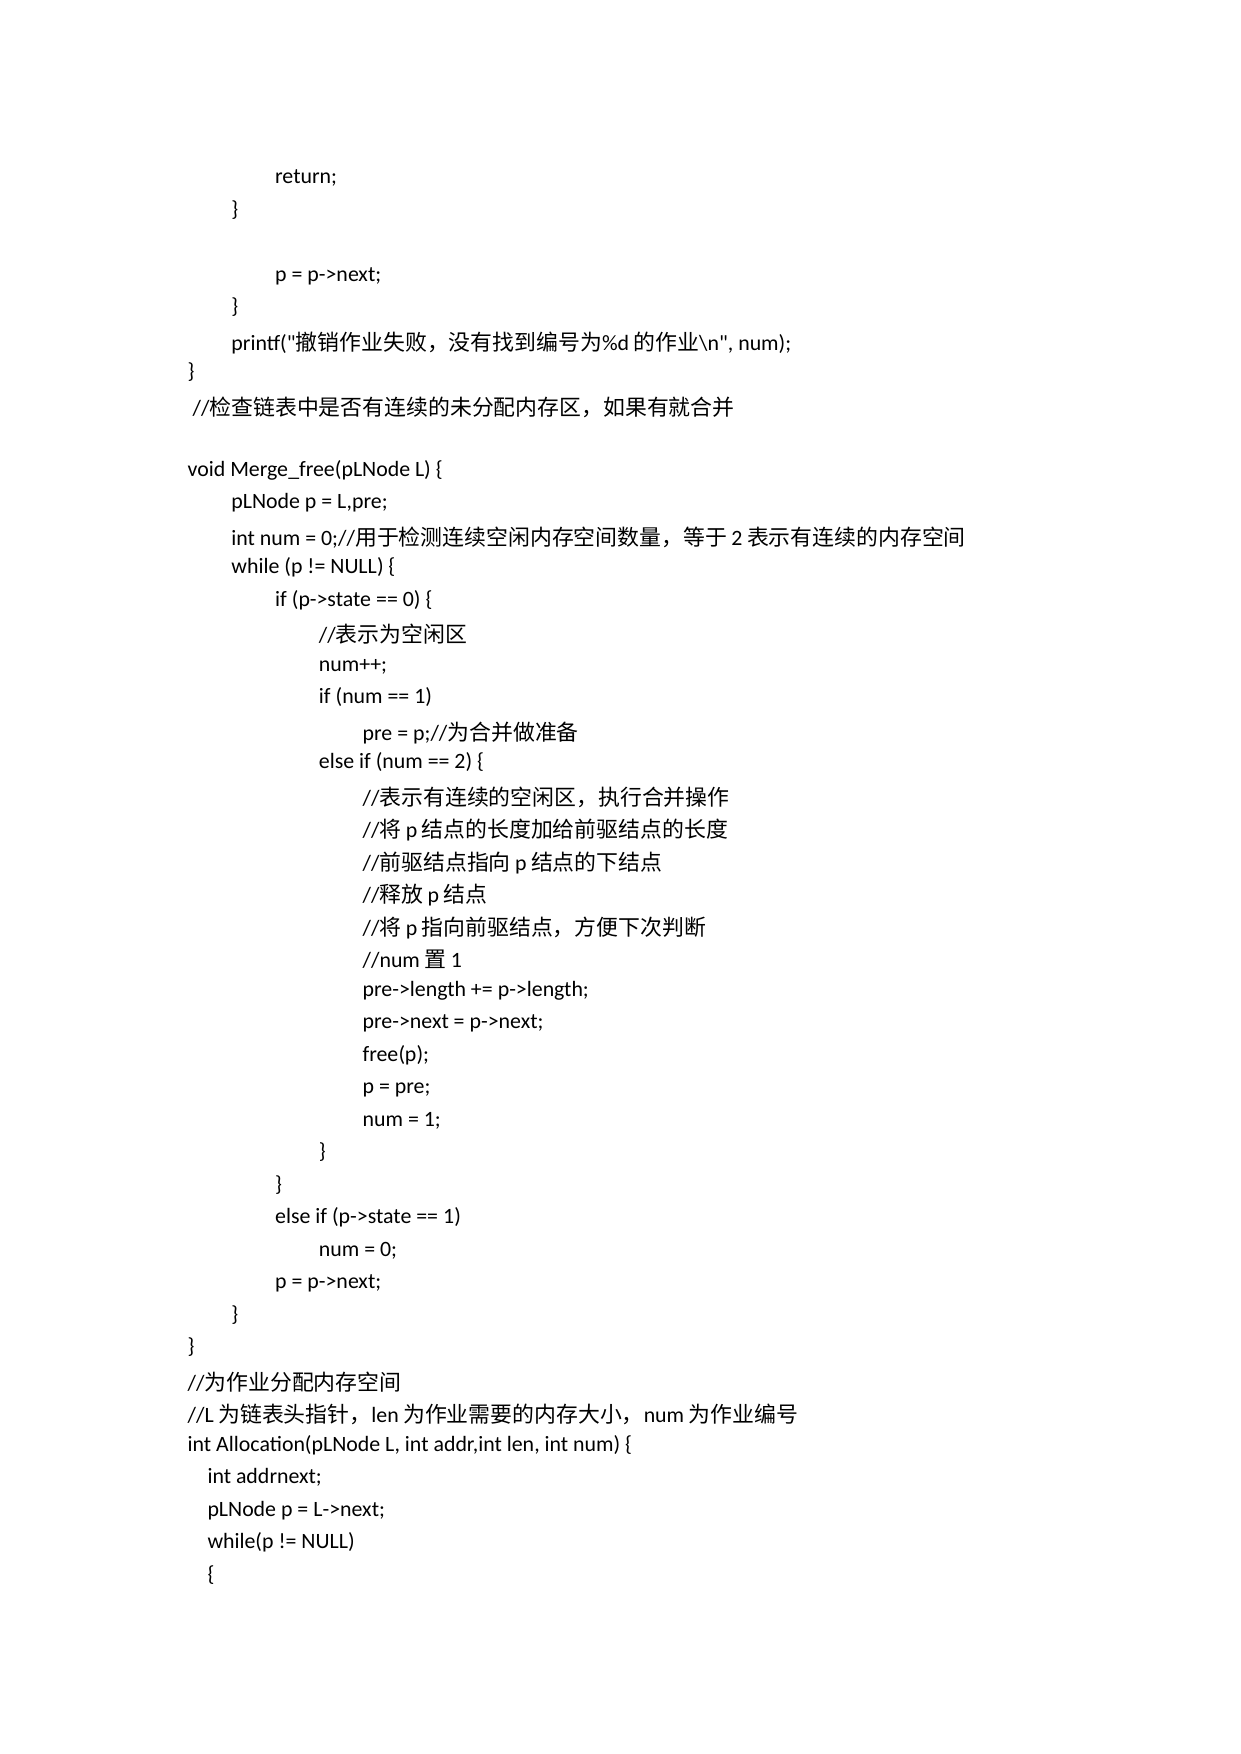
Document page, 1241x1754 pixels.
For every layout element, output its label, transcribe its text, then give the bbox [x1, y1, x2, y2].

text pre = p;//为合并做准备 [187, 714, 1053, 747]
text //num置1 [187, 942, 1053, 974]
text pLNode p = L,pre; [187, 487, 1053, 519]
text else if (p->state == 1) [187, 1202, 1053, 1234]
text void Merge_free(pLNode L) { [187, 454, 1053, 487]
text int Allocation(pLNode L, int addr,int len, int num) { [187, 1429, 1053, 1462]
text //释放p结点 [187, 877, 1053, 909]
text num = 0; [187, 1234, 1053, 1267]
text return; [187, 162, 1053, 194]
text //为作业分配内存空间 [187, 1364, 1053, 1397]
text //检查链表中是否有连续的未分配内存区，如果有就合并 [187, 389, 1053, 422]
text //将p结点的长度加给前驱结点的长度 [187, 812, 1053, 844]
text p = pre; [187, 1072, 1053, 1104]
text pre->next = p->next; [187, 1007, 1053, 1039]
text if (num == 1) [187, 682, 1053, 714]
text //将p指向前驱结点，方便下次判断 [187, 909, 1053, 942]
text } [187, 357, 1053, 389]
text num = 1; [187, 1104, 1053, 1137]
text while (p != NULL) { [187, 552, 1053, 584]
text } [187, 1332, 1053, 1364]
text num++; [187, 649, 1053, 682]
text printf("撤销作业失败，没有找到编号为%d的作业\n", num); [187, 324, 1053, 357]
text { [187, 1559, 1053, 1592]
text p = p->next; [187, 259, 1053, 292]
text pre->length += p->length; [187, 974, 1053, 1007]
text //表示为空闲区 [187, 617, 1053, 649]
text } [187, 1299, 1053, 1332]
text int addrnext; [187, 1462, 1053, 1494]
text while(p != NULL) [187, 1527, 1053, 1559]
text free(p); [187, 1039, 1053, 1072]
text } [187, 292, 1053, 324]
text int num = 0;//用于检测连续空闲内存空间数量，等于2表示有连续的内存空间 [187, 519, 1053, 552]
text } [187, 1169, 1053, 1202]
text } [187, 1137, 1053, 1169]
text //前驱结点指向p结点的下结点 [187, 844, 1053, 877]
text //表示有连续的空闲区，执行合并操作 [187, 779, 1053, 812]
text if (p->state == 0) { [187, 584, 1053, 617]
text else if (num == 2) { [187, 747, 1053, 779]
text p = p->next; [187, 1267, 1053, 1299]
text //L为链表头指针，len为作业需要的内存大小，num为作业编号 [187, 1397, 1053, 1429]
text } [187, 194, 1053, 227]
text pLNode p = L->next; [187, 1494, 1053, 1527]
